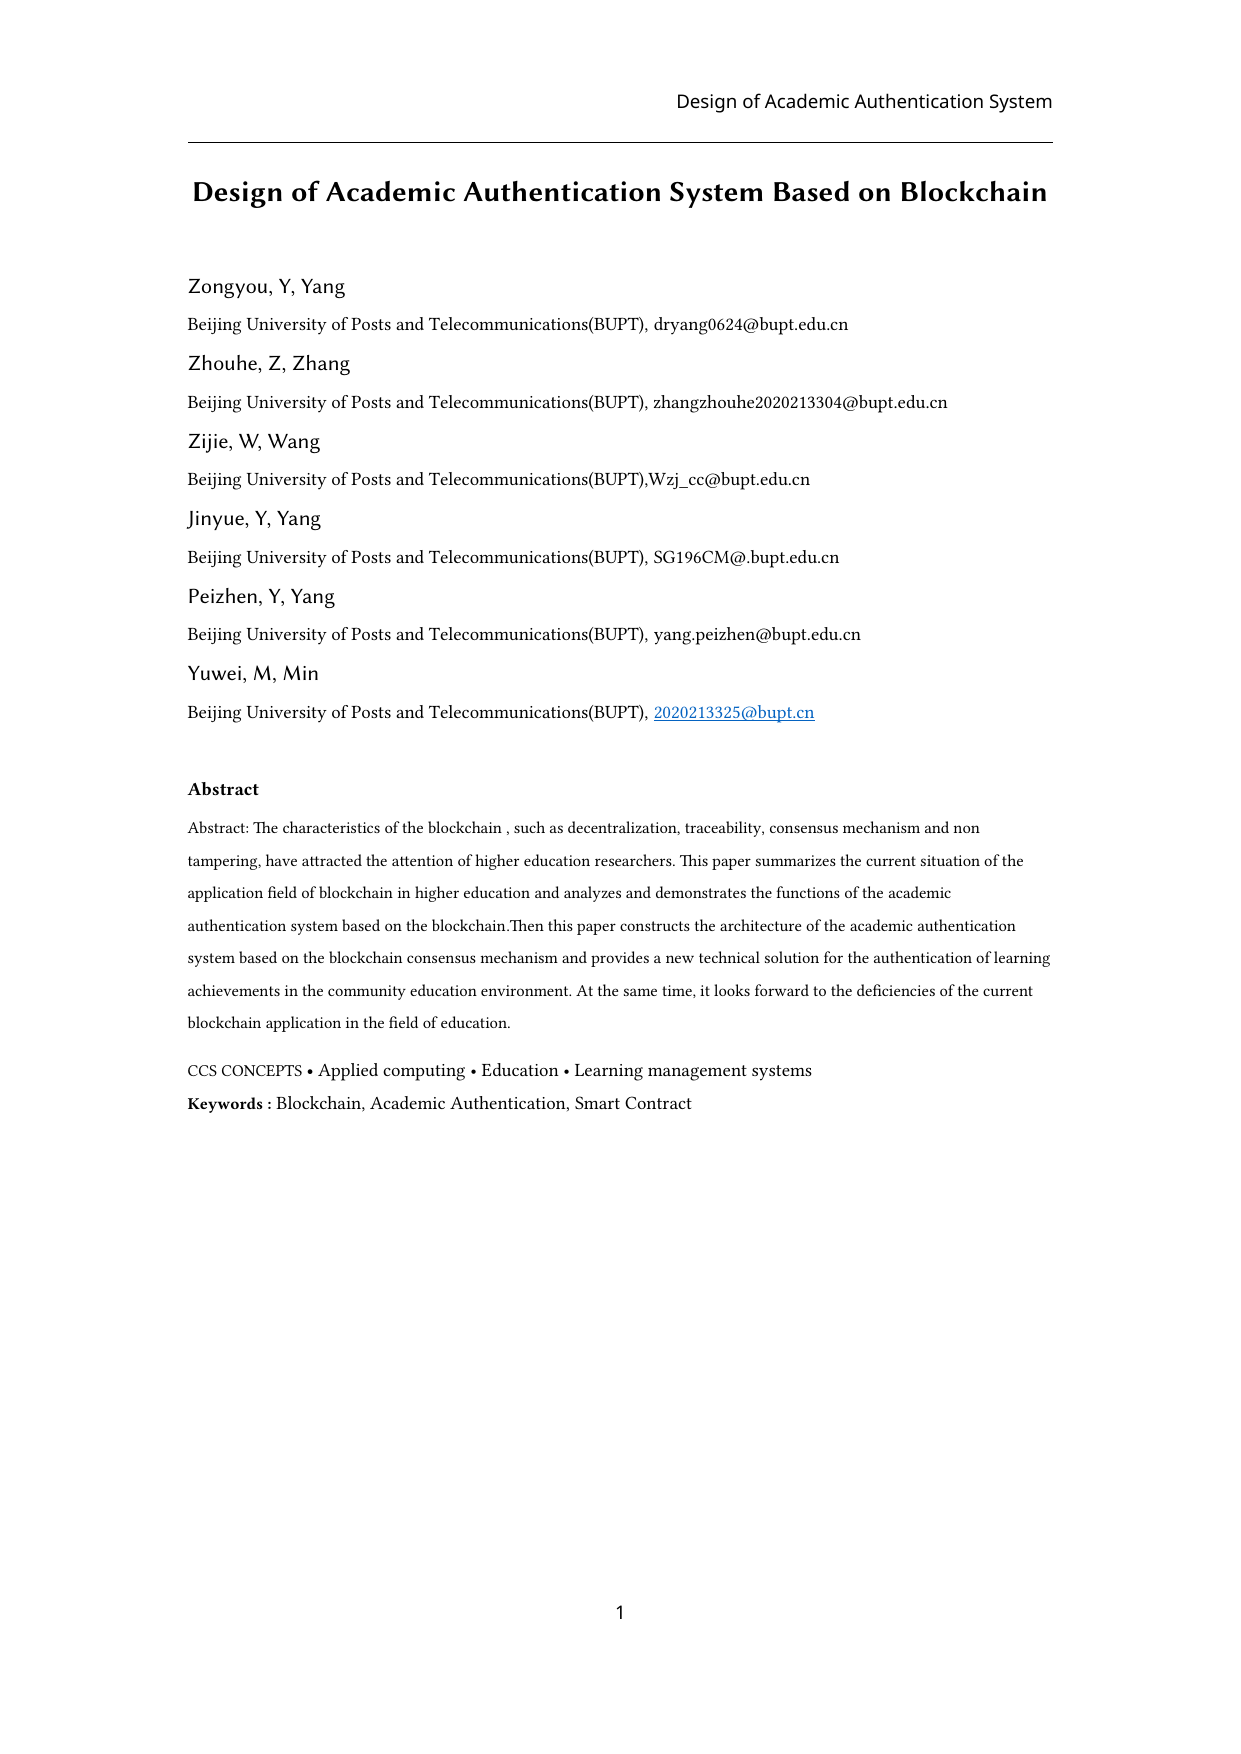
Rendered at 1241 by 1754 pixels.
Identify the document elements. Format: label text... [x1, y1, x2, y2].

text Keywords : Blockchain, Academic Authentication, Smart Contract [187, 1087, 1053, 1119]
text Zongyou, Y, Yang [187, 270, 1053, 302]
text Beijing University of Posts and Telecommunications(BUPT), yang.peizhen@bupt.edu.cn [187, 618, 1053, 651]
text Peizhen, Y, Yang [187, 580, 1053, 612]
text Abstract [187, 773, 1053, 806]
text Beijing University of Posts and Telecommunications(BUPT), zhangzhouhe2020213304@bupt.edu.cn [187, 386, 1053, 418]
text Beijing University of Posts and Telecommunications(BUPT), SG196CM@.bupt.edu.cn [187, 541, 1053, 573]
text Abstract: The characteristics of the blockchain , such as decentralization, traceability, consensus mechanism and non tampering, have attracted the attention of higher education researchers. This paper summarizes the current situation of the application field of blockchain in higher education and analyzes and demonstrates the functions of the academic authentication system based on the blockchain.Then this paper constructs the architecture of the academic authentication system based on the blockchain consensus mechanism and provides a new technical solution for the authentication of learning achievements in the community education environment. At the same time, it looks forward to the deficiencies of the current blockchain application in the field of education. [187, 812, 1053, 1040]
text Jinyue, Y, Yang [187, 502, 1053, 535]
text Beijing University of Posts and Telecommunications(BUPT),Wzj_cc@bupt.edu.cn [187, 463, 1053, 496]
text Beijing University of Posts and Telecommunications(BUPT), dryang0624@bupt.edu.cn [187, 308, 1053, 341]
text Yuwei, M, Min [187, 657, 1053, 690]
text CCS CONCEPTS • Applied computing • Education • Learning management systems [187, 1054, 1053, 1087]
text Beijing University of Posts and Telecommunications(BUPT), 2020213325@bupt.cn [187, 696, 1053, 728]
text Zijie, W, Wang [187, 425, 1053, 457]
text Zhouhe, Z, Zhang [187, 347, 1053, 380]
title Design of Academic Authentication System Based on Blockchain [187, 160, 1053, 225]
